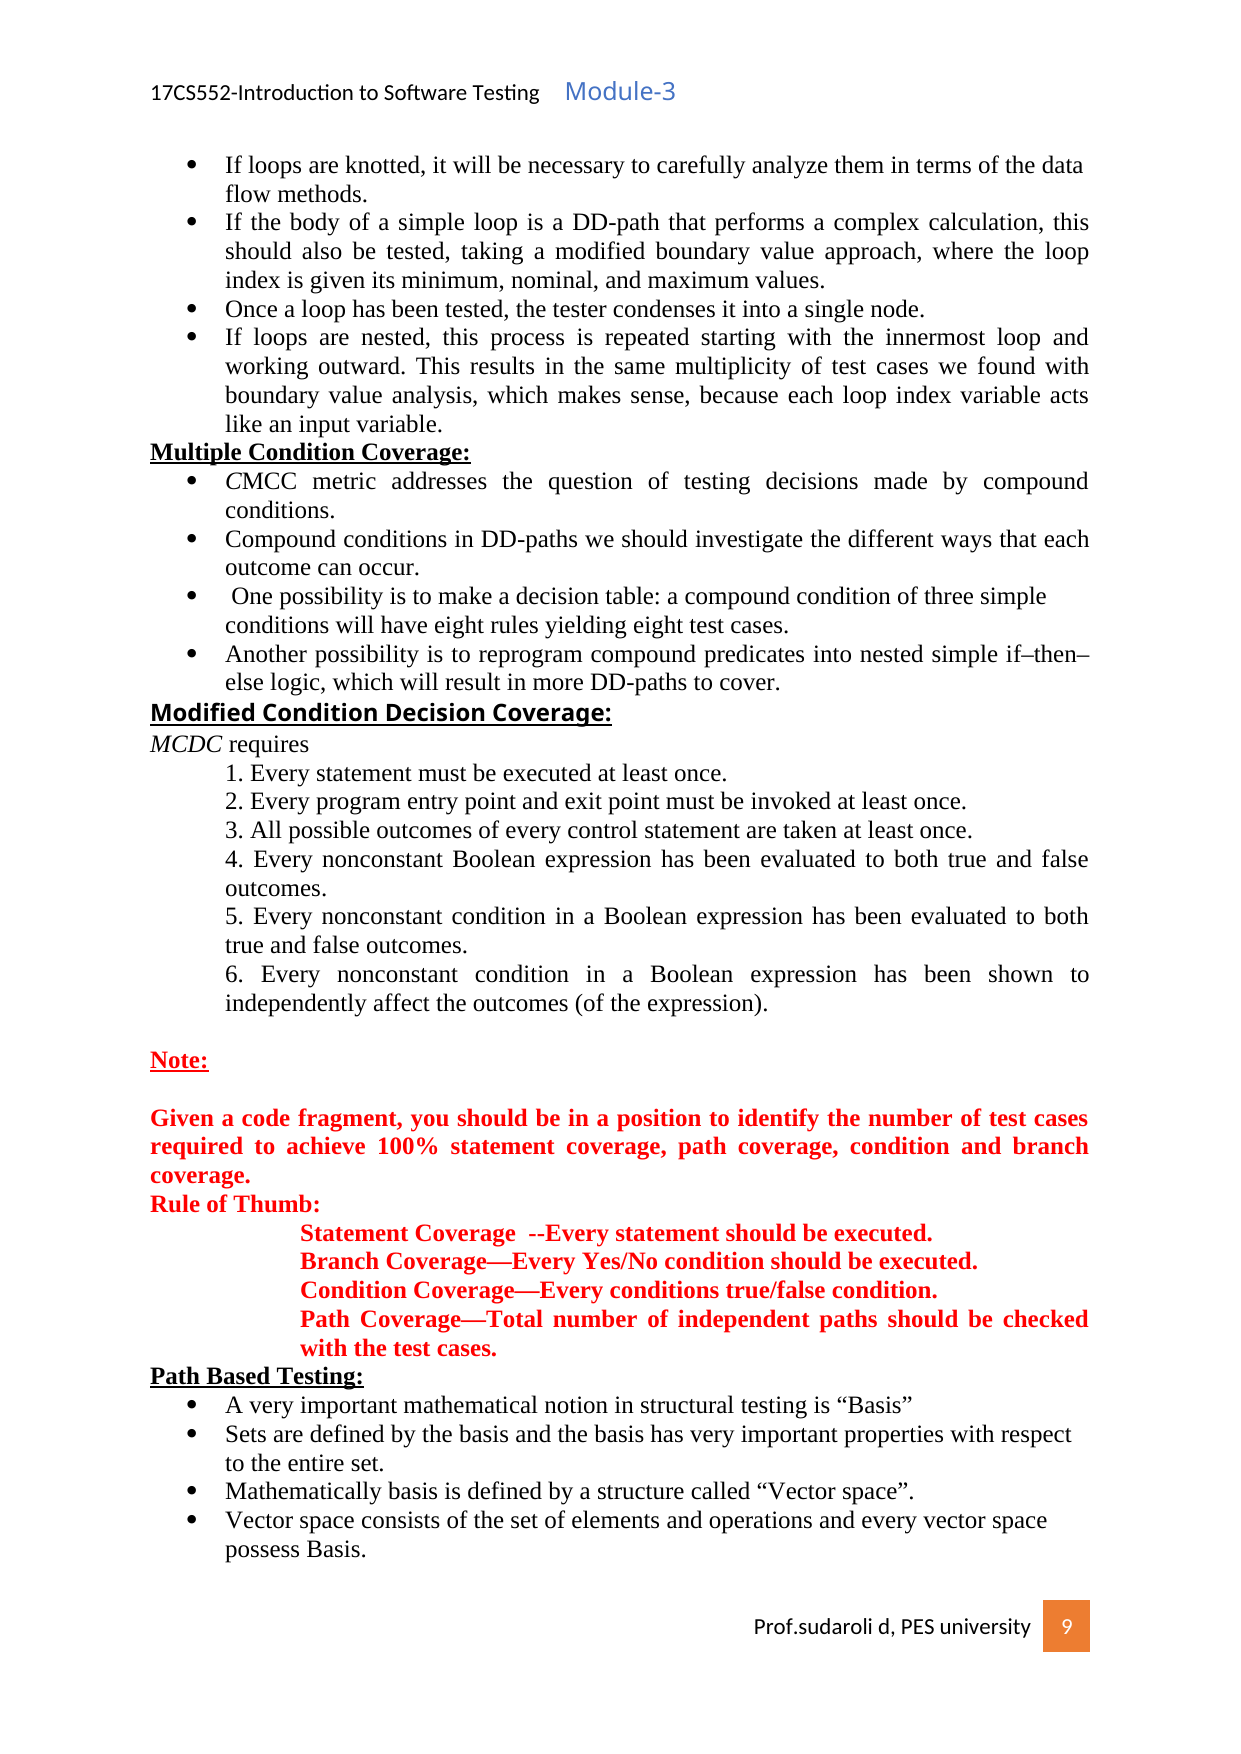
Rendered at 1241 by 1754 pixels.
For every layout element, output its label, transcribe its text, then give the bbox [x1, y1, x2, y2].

text 5. Every nonconstant condition in a Boolean expression has been evaluated to both true and false outcomes. [225, 901, 1090, 959]
text 1. Every statement must be executed at least once. [225, 758, 1090, 786]
text MCDC requires [150, 729, 1090, 758]
text 6. Every nonconstant condition in a Boolean expression has been shown to independently affect the outcomes (of the expression). [225, 959, 1090, 1016]
list One possibility is to make a decision table: a compound condition of three simple [187, 581, 1090, 610]
list If loops are nested, this process is repeated starting with the innermost loop and working outward. This results in the same multiplicity of test cases we found with boundary value analysis, which makes sense, because each loop index variable acts like an input variable. [187, 322, 1090, 437]
list If the body of a simple loop is a DD-path that performs a complex calculation, this should also be tested, taking a modified boundary value approach, where the loop index is given its minimum, nominal, and maximum values. [187, 207, 1090, 294]
text Statement Coverage --Every statement should be executed. [150, 1218, 1090, 1246]
text 3. All possible outcomes of every control statement are taken at least once. [225, 815, 1090, 844]
list CMCC metric addresses the question of testing decisions made by compound conditions. [187, 466, 1090, 524]
text 4. Every nonconstant Boolean expression has been evaluated to both true and false outcomes. [225, 844, 1090, 901]
list Compound conditions in DD-paths we should investigate the different ways that each outcome can occur. [187, 524, 1090, 581]
list Another possibility is to reprogram compound predicates into nested simple if–then–else logic, which will result in more DD-paths to cover. [187, 639, 1090, 696]
text Path Based Testing: [150, 1361, 1090, 1390]
list Mathematically basis is defined by a structure called “Vector space”. [187, 1476, 1090, 1505]
list Vector space consists of the set of elements and operations and every vector space possess Basis. [187, 1505, 1090, 1563]
text 2. Every program entry point and exit point must be invoked at least once. [225, 786, 1090, 815]
text Path Coverage—Total number of independent paths should be checked with the test cases. [300, 1304, 1090, 1361]
list If loops are knotted, it will be necessary to carefully analyze them in terms of the data flow methods. [187, 150, 1090, 207]
list conditions will have eight rules yielding eight test cases. [225, 610, 1090, 639]
text Rule of Thumb: [150, 1189, 1090, 1218]
text Note: [150, 1045, 1090, 1074]
text Condition Coverage—Every conditions true/false condition. [150, 1275, 1090, 1304]
list A very important mathematical notion in structural testing is “Basis” [187, 1390, 1090, 1419]
text Multiple Condition Coverage: [150, 437, 1090, 466]
text Modified Condition Decision Coverage: [150, 696, 1090, 729]
list Once a loop has been tested, the tester condenses it into a single node. [187, 294, 1090, 322]
text Branch Coverage—Every Yes/No condition should be executed. [150, 1246, 1090, 1275]
list Sets are defined by the basis and the basis has very important properties with respect to the entire set. [187, 1419, 1090, 1476]
text Given a code fragment, you should be in a position to identify the number of test cases required to achieve 100% statement coverage, path coverage, condition and branch coverage. [150, 1103, 1090, 1189]
